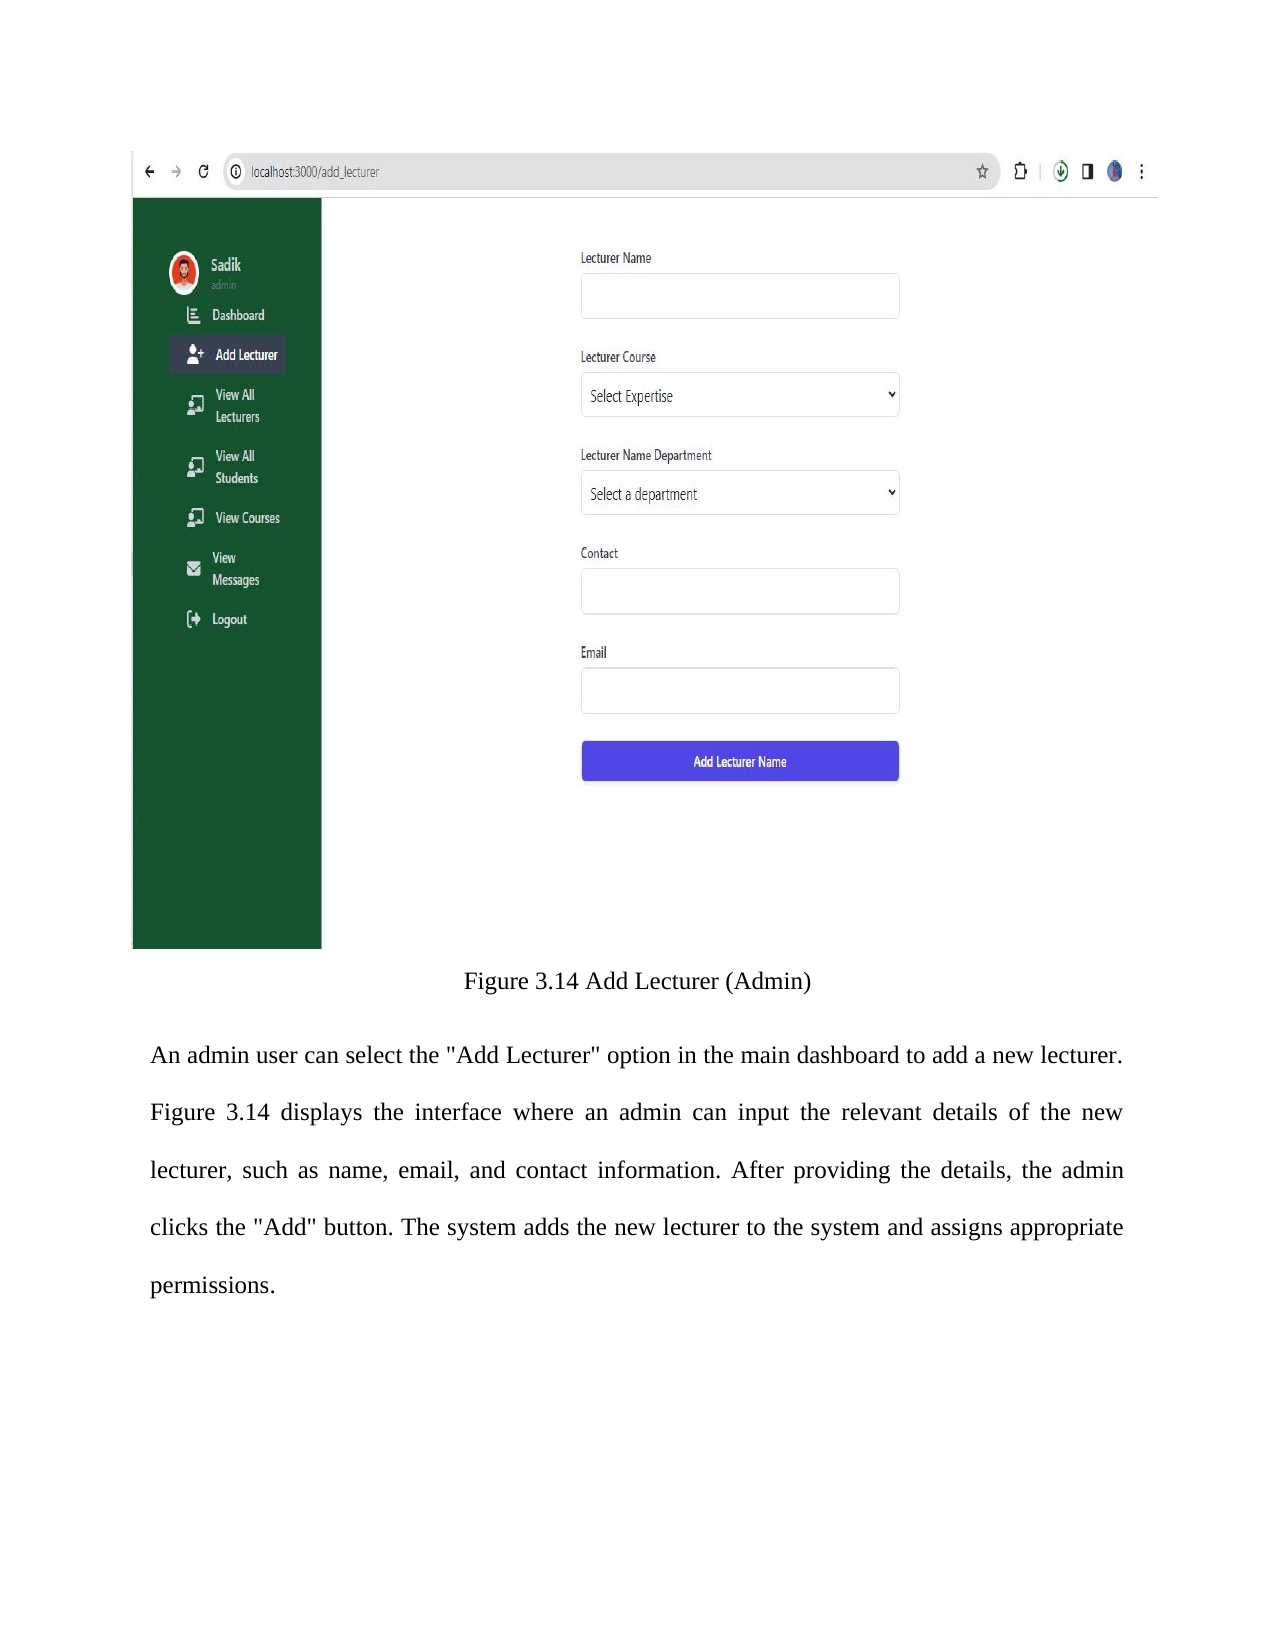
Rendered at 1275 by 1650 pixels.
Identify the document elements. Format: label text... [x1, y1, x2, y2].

text Figure 3.14 Add Lecturer (Admin) [150, 966, 1125, 994]
text An admin user can select the "Add Lecturer" option in the main dashboard to add a new lecturer. Figure 3.14 displays the interface where an admin can input the relevant details of the new lecturer, such as name, email, and contact information. After providing the details, the admin clicks the "Add" button. The system adds the new lecturer to the system and assigns appropriate permissions. [150, 1040, 1125, 1299]
picture [131, 151, 1158, 949]
